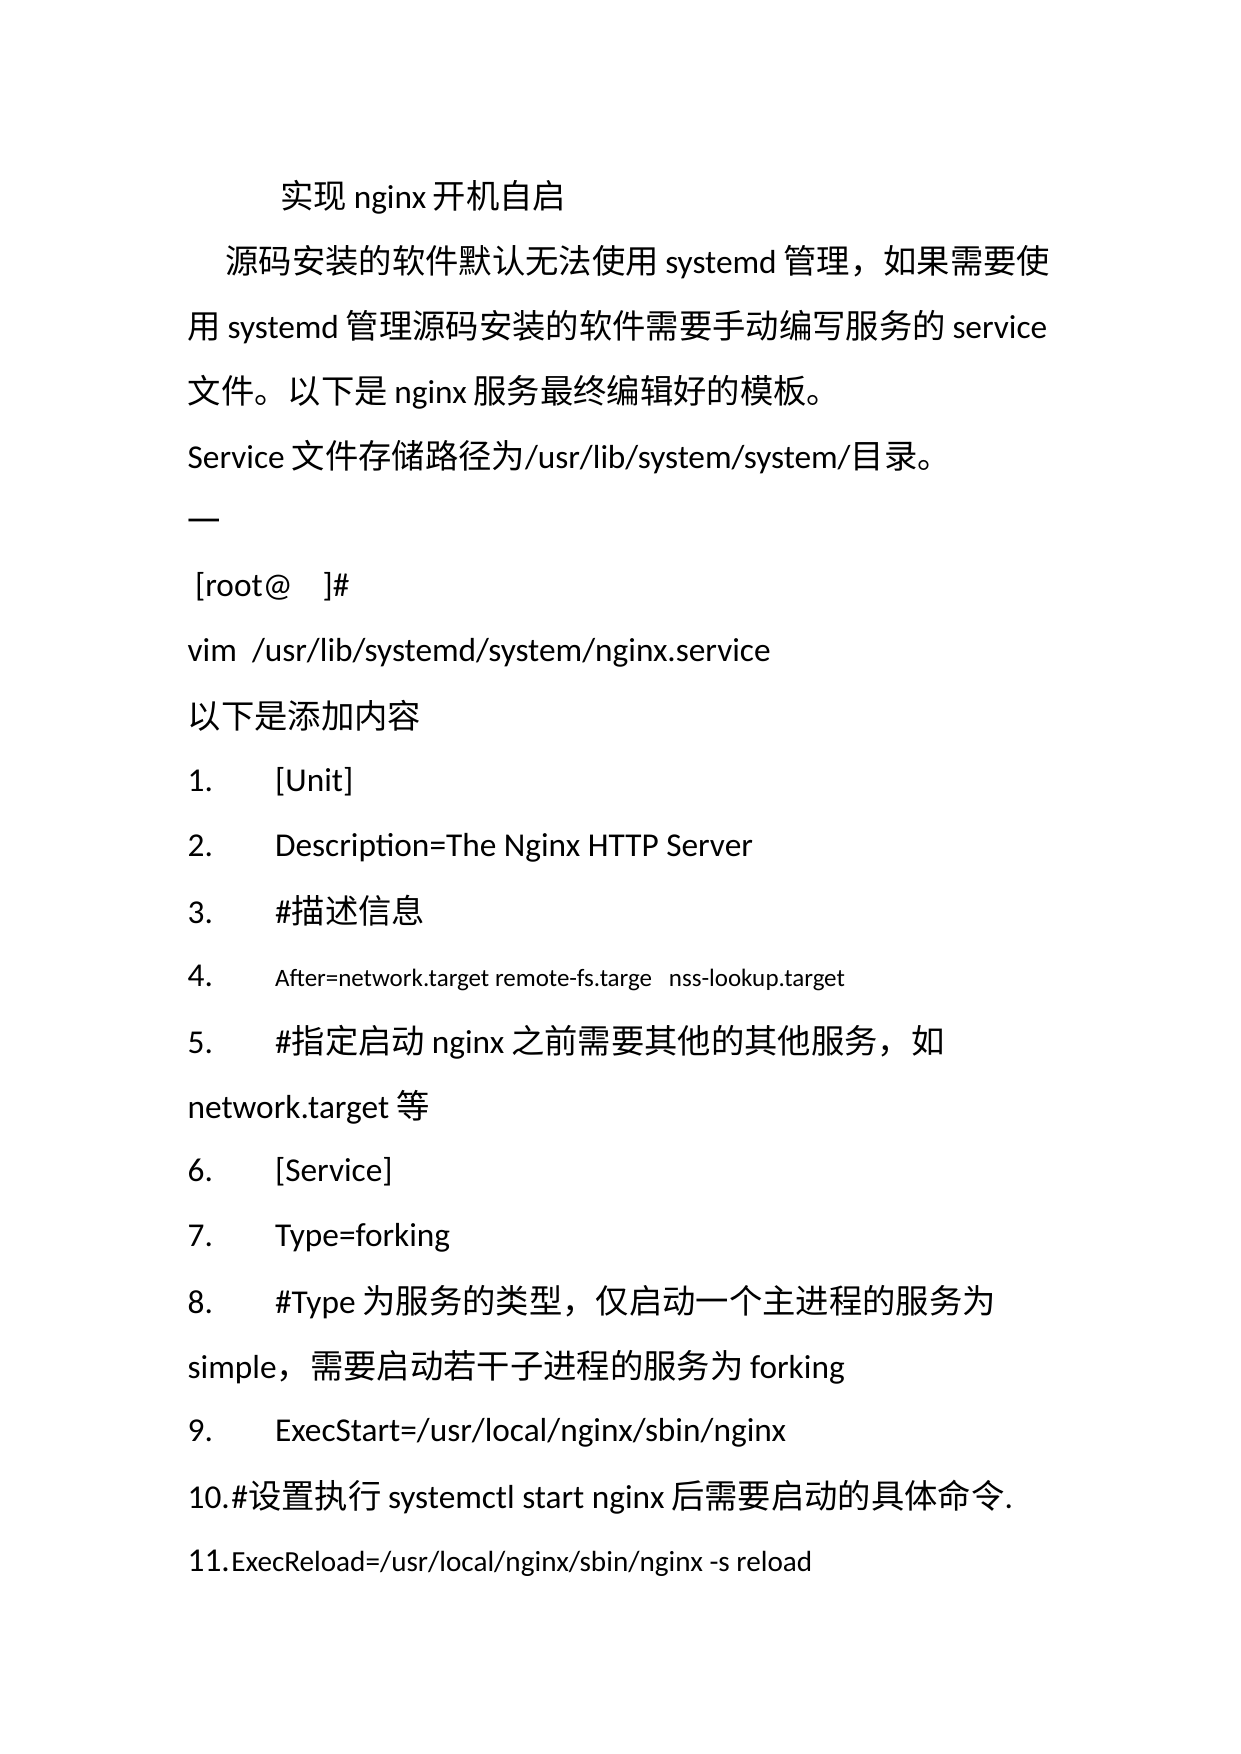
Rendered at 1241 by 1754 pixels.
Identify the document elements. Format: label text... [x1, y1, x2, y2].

text 11. ExecReload=/usr/local/nginx/sbin/nginx -s reload [187, 1527, 1053, 1592]
text 7. Type=forking [187, 1202, 1053, 1267]
text 9. ExecStart=/usr/local/nginx/sbin/nginx [187, 1397, 1053, 1462]
text 一 [187, 487, 1053, 552]
text 1. [Unit] [187, 747, 1053, 812]
text 2. Description=The Nginx HTTP Server [187, 812, 1053, 877]
text 以下是添加内容 [187, 682, 1053, 747]
text 3. #描述信息 [187, 877, 1053, 942]
text 10. #设置执行systemctl start nginx后需要启动的具体命令. [187, 1462, 1053, 1527]
text Service文件存储路径为/usr/lib/system/system/目录。 [187, 422, 1053, 487]
text 实现nginx开机自启 [187, 162, 1053, 227]
text 6. [Service] [187, 1137, 1053, 1202]
text 5. #指定启动nginx之前需要其他的其他服务，如network.target等 [187, 1007, 1053, 1137]
text 8. #Type为服务的类型，仅启动一个主进程的服务为simple，需要启动若干子进程的服务为forking [187, 1267, 1053, 1397]
text 源码安装的软件默认无法使用systemd管理，如果需要使用systemd管理源码安装的软件需要手动编写服务的service文件。以下是nginx服务最终编辑好的模板。 [187, 227, 1053, 422]
text [root@ ]# [187, 552, 1053, 617]
text vim /usr/lib/systemd/system/nginx.service [187, 617, 1053, 682]
text 4. After=network.target remote-fs.targe nss-lookup.target [187, 942, 1053, 1007]
